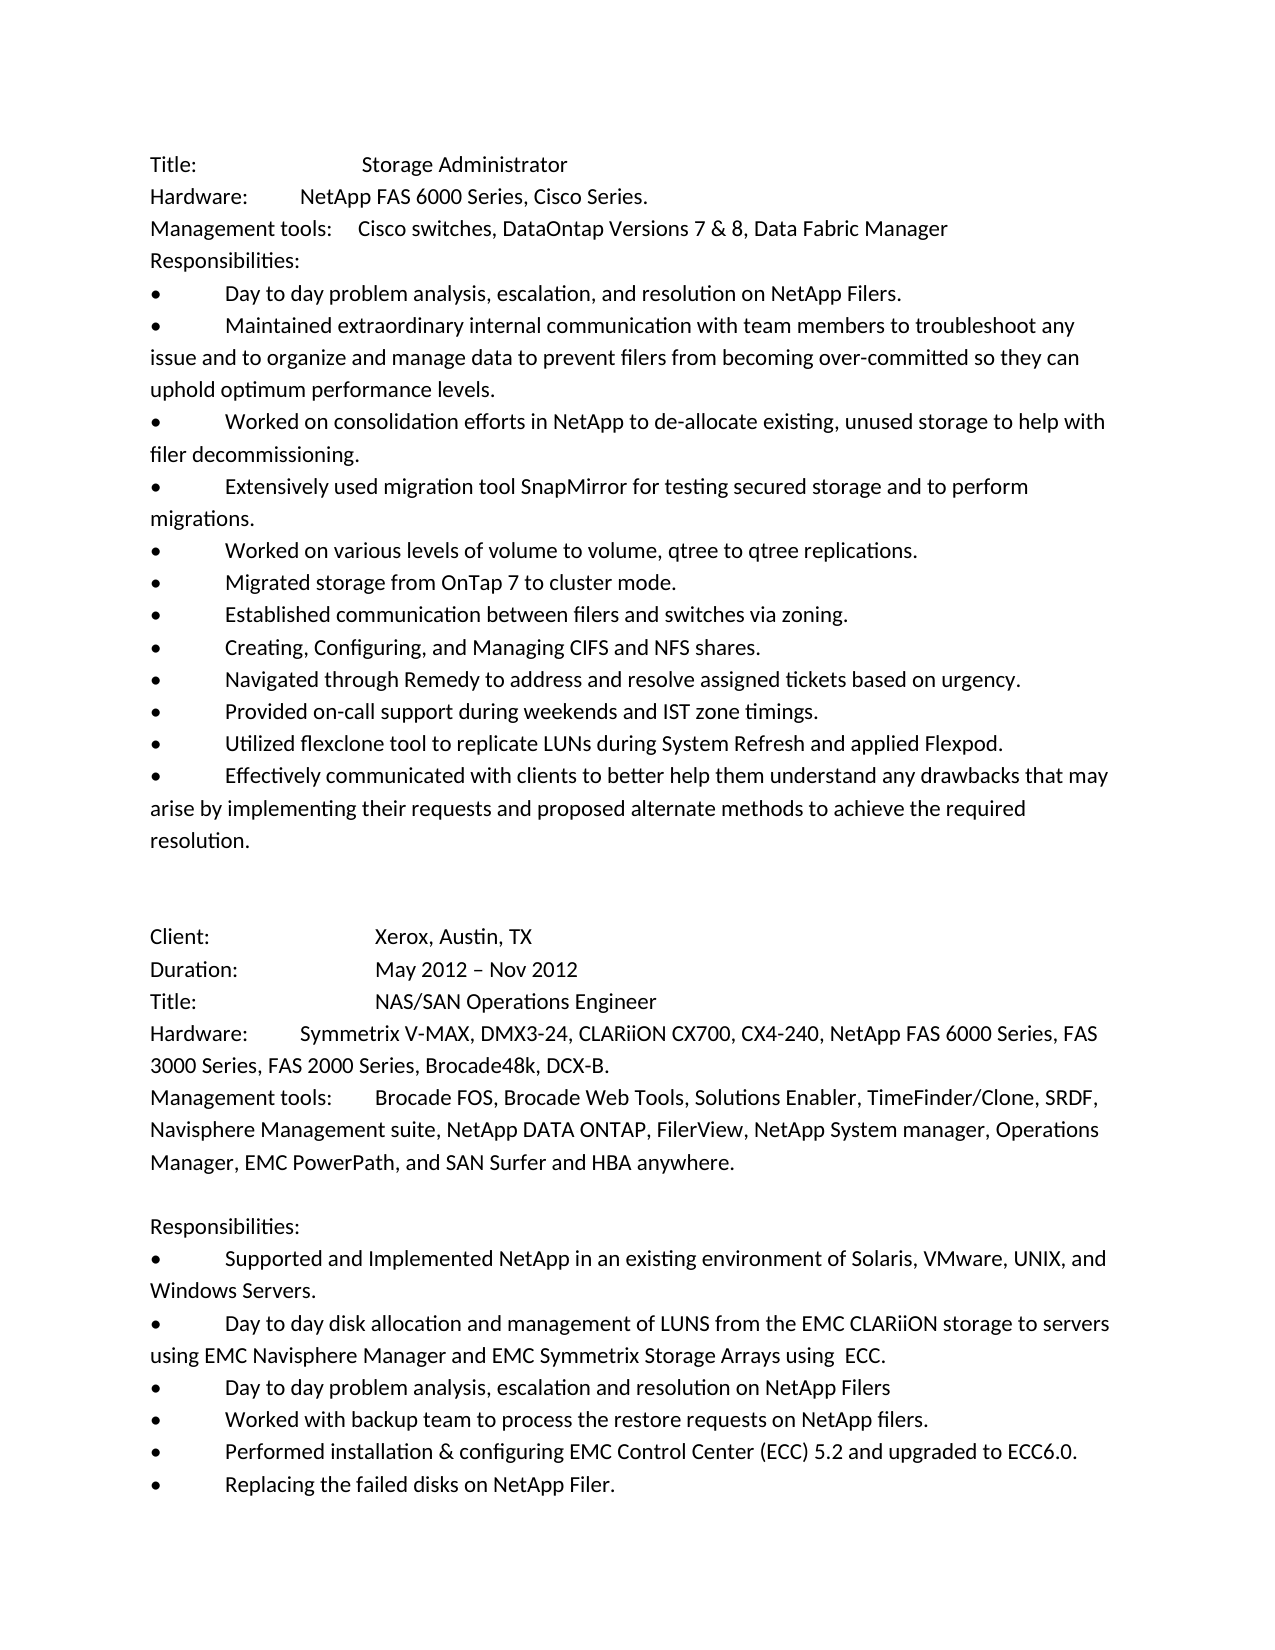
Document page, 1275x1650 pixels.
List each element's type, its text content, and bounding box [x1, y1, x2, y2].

text Management tools: Cisco switches, DataOntap Versions 7 & 8, Data Fabric Manager [150, 214, 1125, 242]
text Title: NAS/SAN Operations Engineer [150, 987, 1125, 1015]
text • Day to day disk allocation and management of LUNS from the EMC CLARiiON storage to servers using EMC Navisphere Manager and EMC Symmetrix Storage Arrays using ECC. [150, 1309, 1125, 1369]
text • Creating, Configuring, and Managing CIFS and NFS shares. [150, 633, 1125, 661]
text • Migrated storage from OnTap 7 to cluster mode. [150, 568, 1125, 596]
text Hardware: NetApp FAS 6000 Series, Cisco Series. [150, 182, 1125, 210]
text • Established communication between filers and switches via zoning. [150, 601, 1125, 629]
text Responsibilities: [150, 247, 1125, 274]
text Duration: May 2012 – Nov 2012 [150, 955, 1125, 983]
text • Worked on various levels of volume to volume, qtree to qtree replications. [150, 536, 1125, 564]
text • Replacing the failed disks on NetApp Filer. [150, 1470, 1125, 1498]
text • Day to day problem analysis, escalation and resolution on NetApp Filers [150, 1373, 1125, 1401]
text Hardware: Symmetrix V-MAX, DMX3-24, CLARiiON CX700, CX4-240, NetApp FAS 6000 Series, FAS 3000 Series, FAS 2000 Series, Brocade48k, DCX-B. [150, 1019, 1125, 1079]
text Responsibilities: [150, 1212, 1125, 1240]
text Title: Storage Administrator [150, 150, 1125, 178]
text • Extensively used migration tool SnapMirror for testing secured storage and to perform migrations. [150, 472, 1125, 532]
text • Performed installation & configuring EMC Control Center (ECC) 5.2 and upgraded to ECC6.0. [150, 1437, 1125, 1466]
text • Worked on consolidation efforts in NetApp to de-allocate existing, unused storage to help with filer decommissioning. [150, 407, 1125, 468]
text Client: Xerox, Austin, TX [150, 922, 1125, 951]
text • Day to day problem analysis, escalation, and resolution on NetApp Filers. [150, 279, 1125, 307]
text • Provided on-call support during weekends and IST zone timings. [150, 697, 1125, 725]
text • Maintained extraordinary internal communication with team members to troubleshoot any issue and to organize and manage data to prevent filers from becoming over-committed so they can uphold optimum performance levels. [150, 311, 1125, 403]
text • Effectively communicated with clients to better help them understand any drawbacks that may arise by implementing their requests and proposed alternate methods to achieve the required resolution. [150, 762, 1125, 854]
text • Utilized flexclone tool to replicate LUNs during System Refresh and applied Flexpod. [150, 729, 1125, 757]
text Management tools: Brocade FOS, Brocade Web Tools, Solutions Enabler, TimeFinder/Clone, SRDF, Navisphere Management suite, NetApp DATA ONTAP, FilerView, NetApp System manager, Operations Manager, EMC PowerPath, and SAN Surfer and HBA anywhere. [150, 1083, 1125, 1176]
text • Worked with backup team to process the restore requests on NetApp filers. [150, 1405, 1125, 1433]
text • Supported and Implemented NetApp in an existing environment of Solaris, VMware, UNIX, and Windows Servers. [150, 1244, 1125, 1304]
text • Navigated through Remedy to address and resolve assigned tickets based on urgency. [150, 665, 1125, 693]
